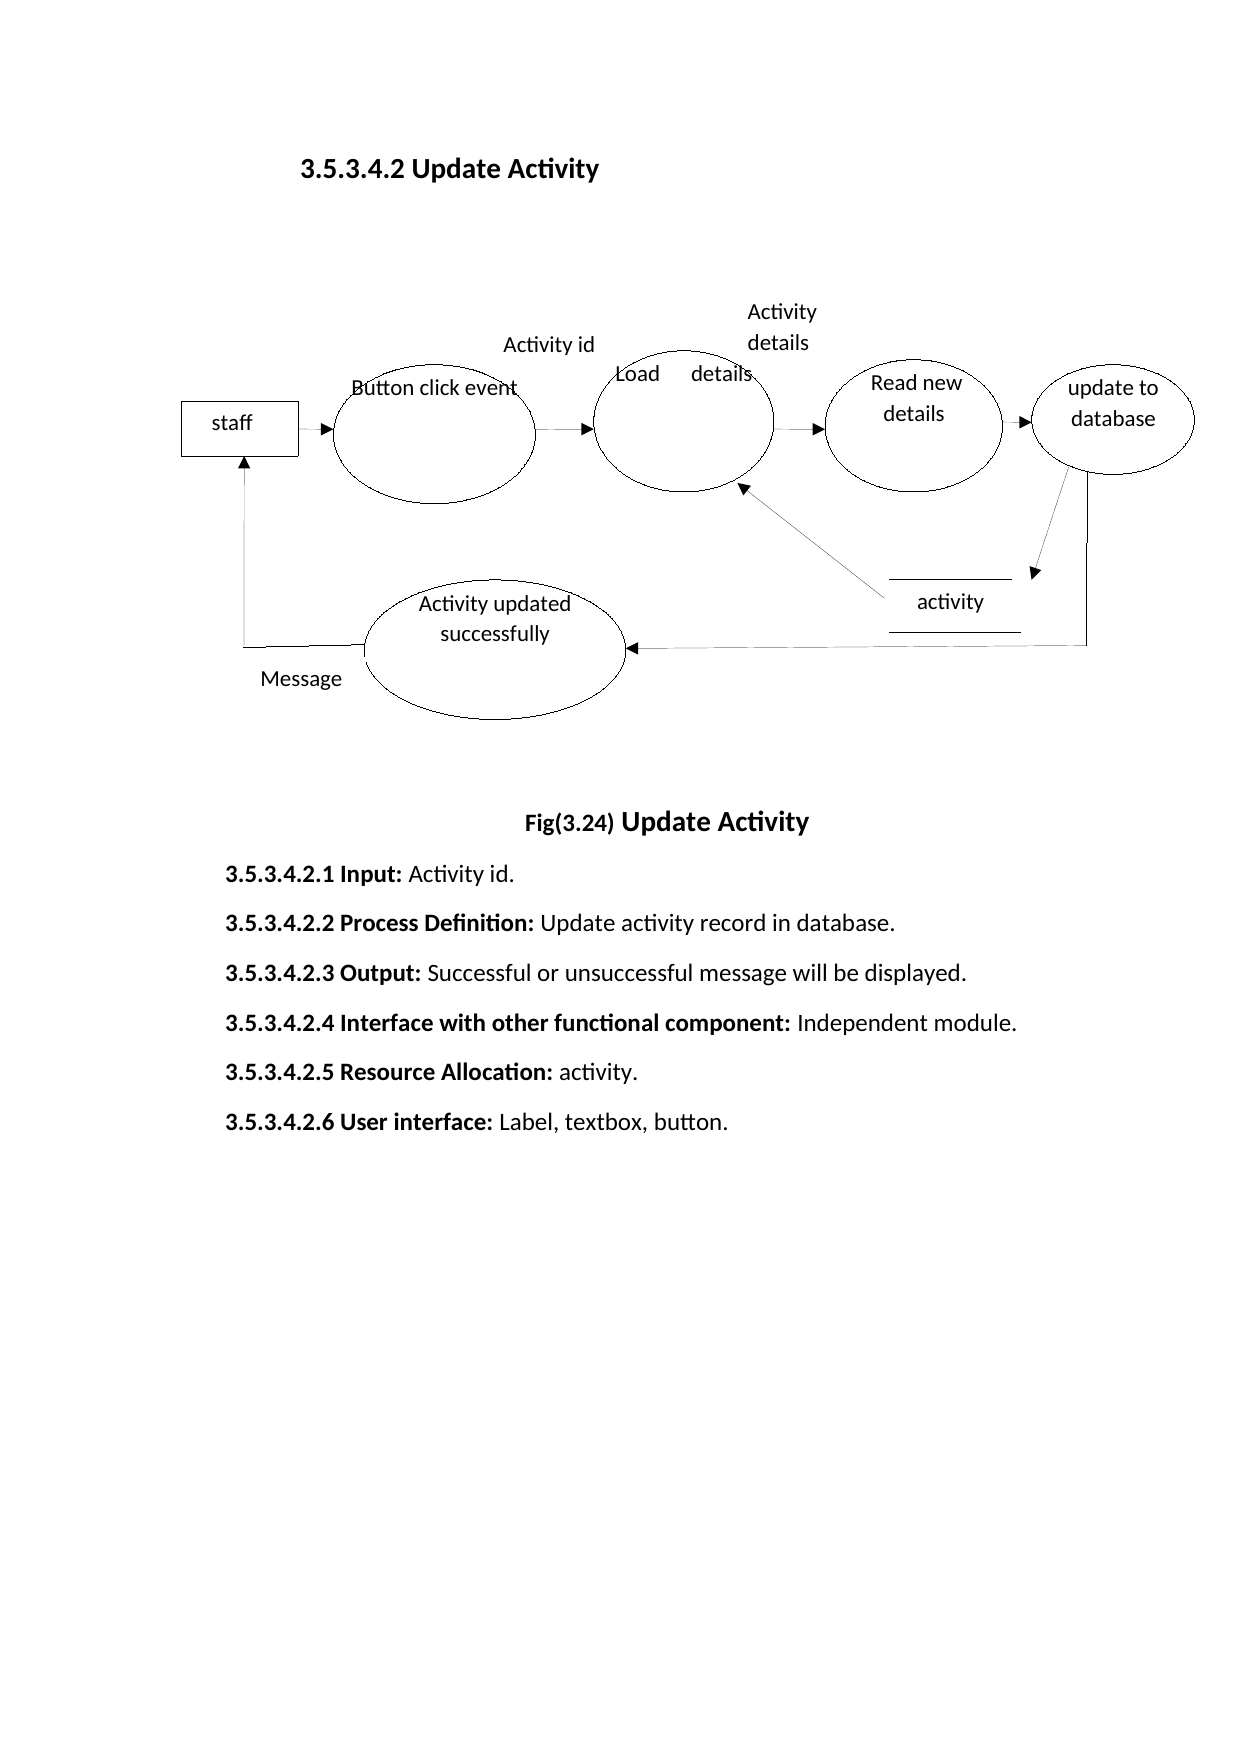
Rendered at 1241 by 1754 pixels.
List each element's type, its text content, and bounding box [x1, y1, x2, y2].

text 3.5.3.4.2.3 Output: Successful or unsuccessful message will be displayed. [225, 957, 1090, 988]
text 3.5.3.4.2.5 Resource Allocation: activity. [225, 1056, 1090, 1087]
text 3.5.3.4.2.1 Input: Activity id. [225, 858, 1090, 888]
text Fig(3.24) Update Activity [450, 803, 1090, 838]
text 3.5.3.4.2.2 Process Definition: Update activity record in database. [225, 908, 1090, 938]
text 3.5.3.4.2.6 User interface: Label, textbox, button. [225, 1106, 1090, 1136]
text 3.5.3.4.2 Update Activity [225, 150, 1090, 186]
text 3.5.3.4.2.4 Interface with other functional component: Independent module. [225, 1007, 1090, 1037]
